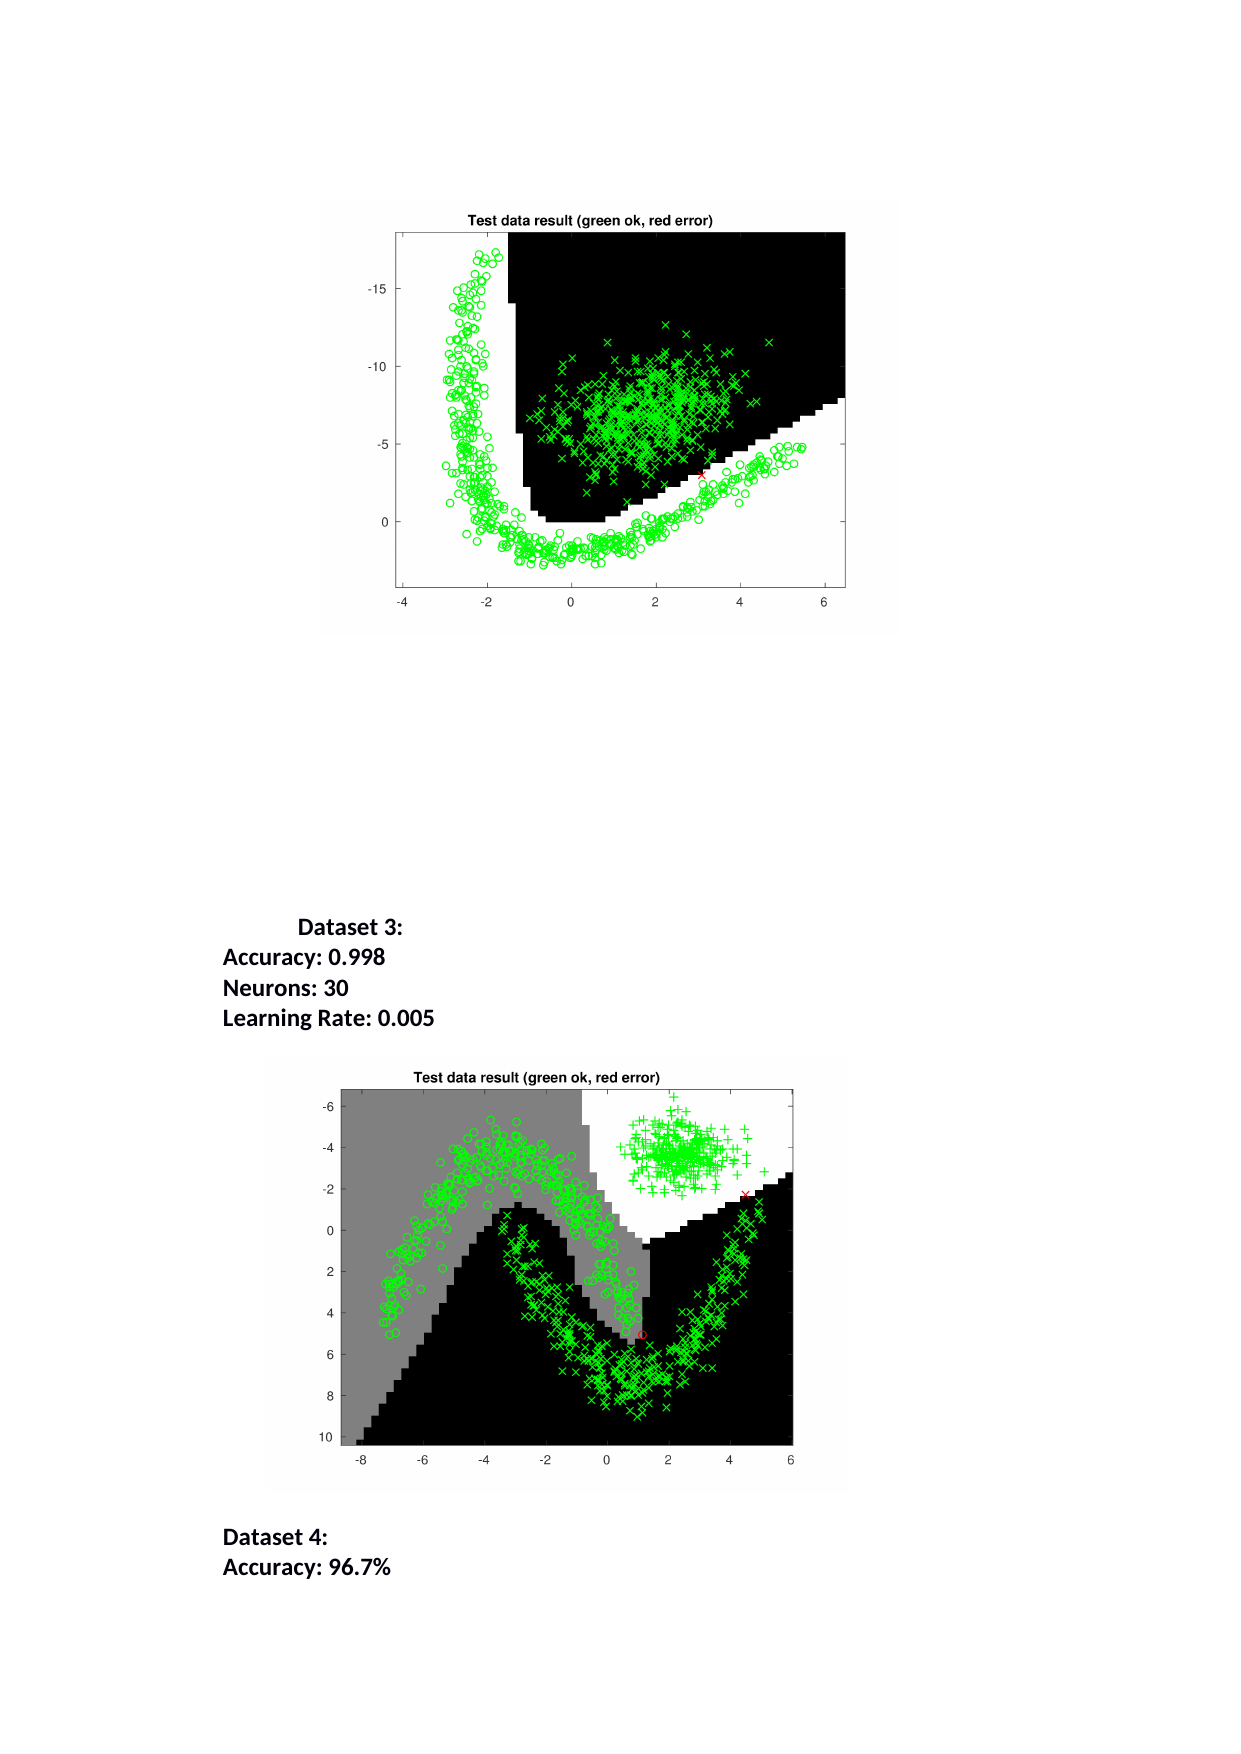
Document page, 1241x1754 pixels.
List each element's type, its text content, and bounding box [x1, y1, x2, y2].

list Dataset 3: [223, 911, 1093, 941]
list Dataset 4: [223, 1521, 1093, 1552]
list Accuracy: 96.7% [223, 1552, 1093, 1582]
list Neurons: 30 [223, 972, 1093, 1002]
list Learning Rate: 0.005 [223, 1002, 1093, 1033]
list Accuracy: 0.998 [223, 941, 1093, 972]
